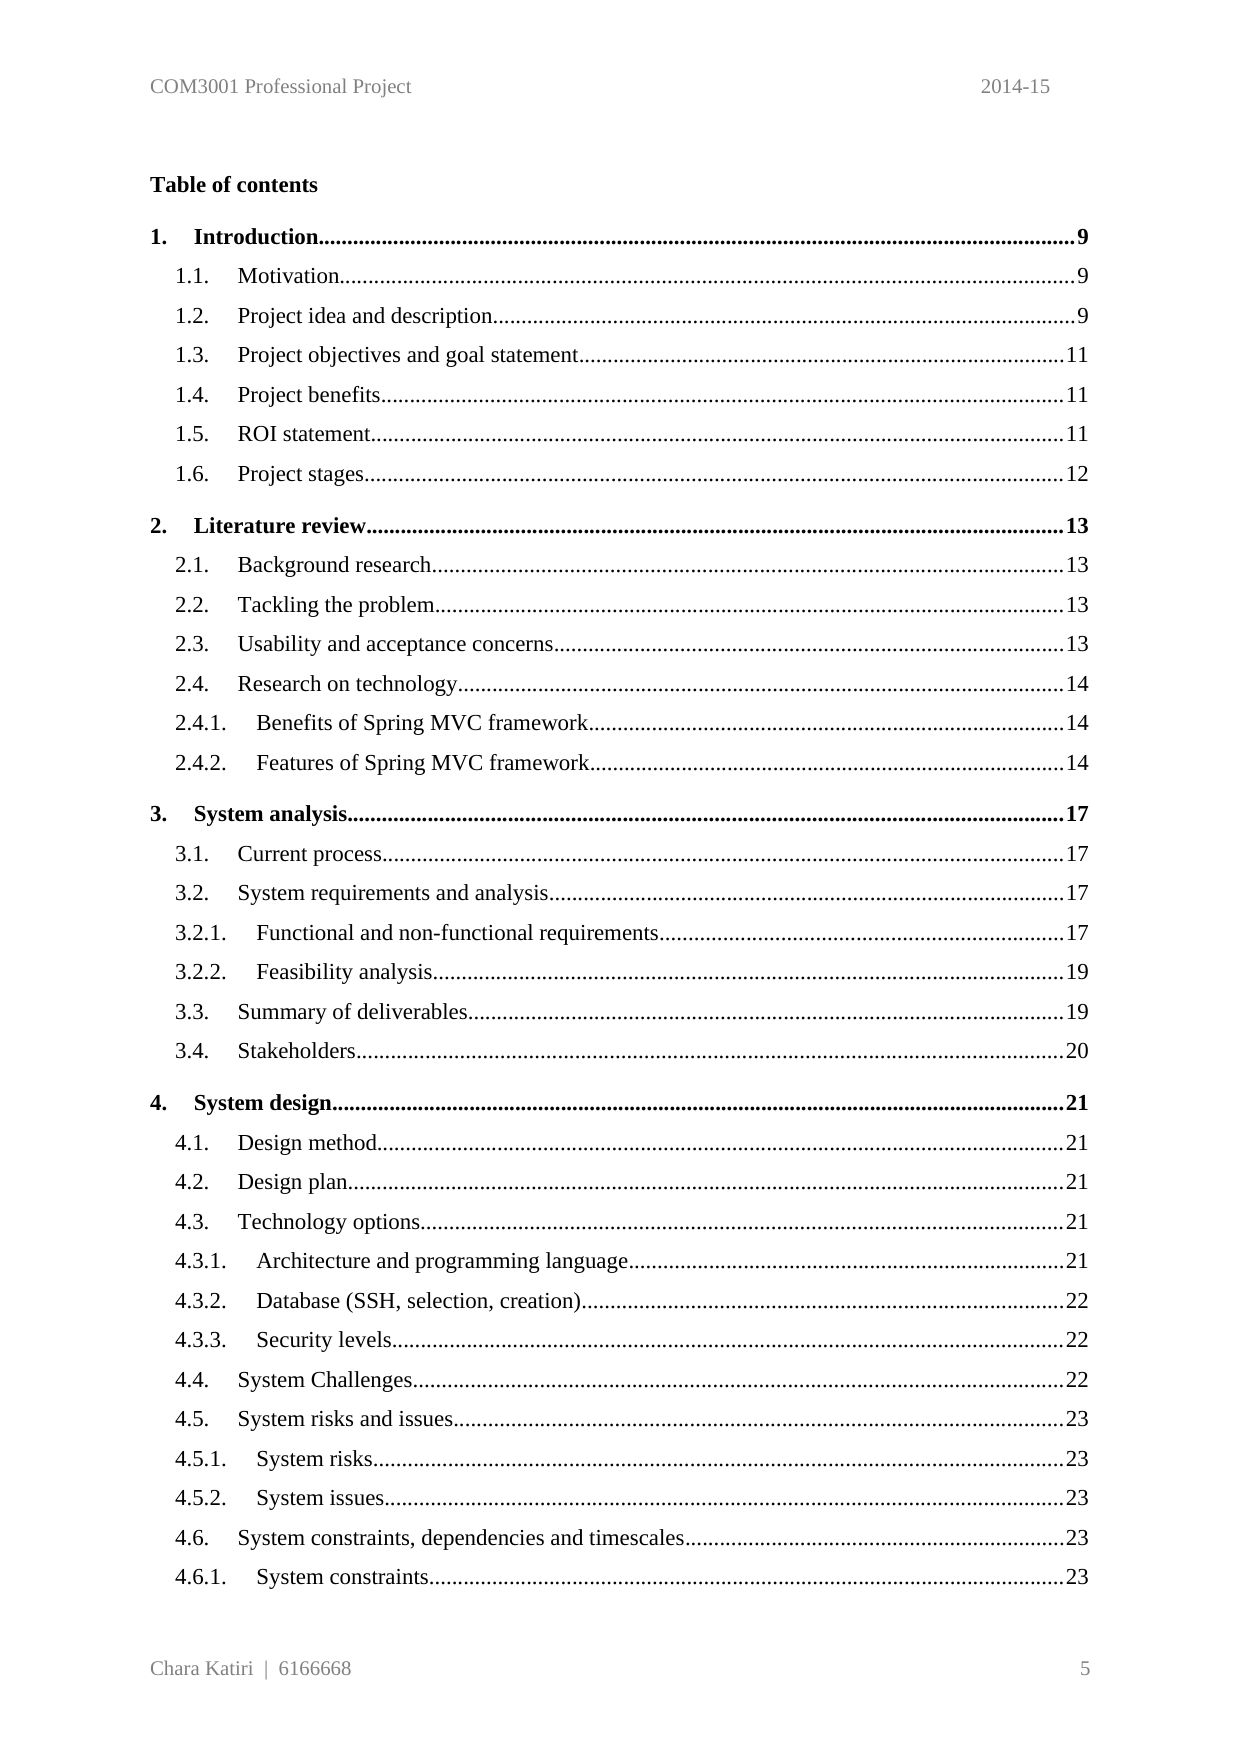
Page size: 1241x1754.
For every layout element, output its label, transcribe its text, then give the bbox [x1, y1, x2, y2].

text 4.5.2. System issues 23 [175, 1484, 1090, 1511]
text 3. System analysis 17 [150, 801, 1090, 827]
text 3.2. System requirements and analysis 17 [175, 879, 1090, 906]
text 4.1. Design method 21 [175, 1129, 1090, 1155]
subtitle Table of contents [150, 171, 1090, 197]
text 3.3. Summary of deliverables 19 [175, 998, 1090, 1024]
text 4.5. System risks and issues 23 [175, 1405, 1090, 1432]
text 1.2. Project idea and description 9 [175, 302, 1090, 328]
text 3.1. Current process 17 [175, 840, 1090, 866]
text 1.4. Project benefits 11 [175, 381, 1090, 407]
text 1.1. Motivation 9 [175, 262, 1090, 289]
text 1.6. Project stages 12 [175, 460, 1090, 486]
text 1.3. Project objectives and goal statement 11 [175, 341, 1090, 368]
text 4.6. System constraints, dependencies and timescales 23 [175, 1524, 1090, 1550]
text 2.1. Background research 13 [175, 551, 1090, 577]
text 4.2. Design plan 21 [175, 1168, 1090, 1195]
text 4.6.1. System constraints 23 [175, 1563, 1090, 1589]
text 3.4. Stakeholders 20 [175, 1037, 1090, 1064]
text 3.2.1. Functional and non-functional requirements 17 [175, 919, 1090, 945]
text 4.3.2. Database (SSH, selection, creation) 22 [175, 1287, 1090, 1313]
text 1. Introduction 9 [150, 223, 1090, 249]
text 4.3.3. Security levels 22 [175, 1326, 1090, 1353]
text 2.4. Research on technology 14 [175, 669, 1090, 696]
text 4.4. System Challenges 22 [175, 1366, 1090, 1392]
text 4.5.1. System risks 23 [175, 1445, 1090, 1471]
text 2.3. Usability and acceptance concerns 13 [175, 630, 1090, 656]
text 4. System design 21 [150, 1089, 1090, 1116]
text 4.3. Technology options 21 [175, 1208, 1090, 1234]
text 1.5. ROI statement 11 [175, 420, 1090, 447]
text 2.2. Tackling the problem 13 [175, 591, 1090, 617]
text 3.2.2. Feasibility analysis 19 [175, 958, 1090, 985]
text 4.3.1. Architecture and programming language 21 [175, 1247, 1090, 1274]
text 2.4.1. Benefits of Spring MVC framework 14 [175, 709, 1090, 735]
text 2. Literature review 13 [150, 512, 1090, 538]
text 2.4.2. Features of Spring MVC framework 14 [175, 748, 1090, 775]
